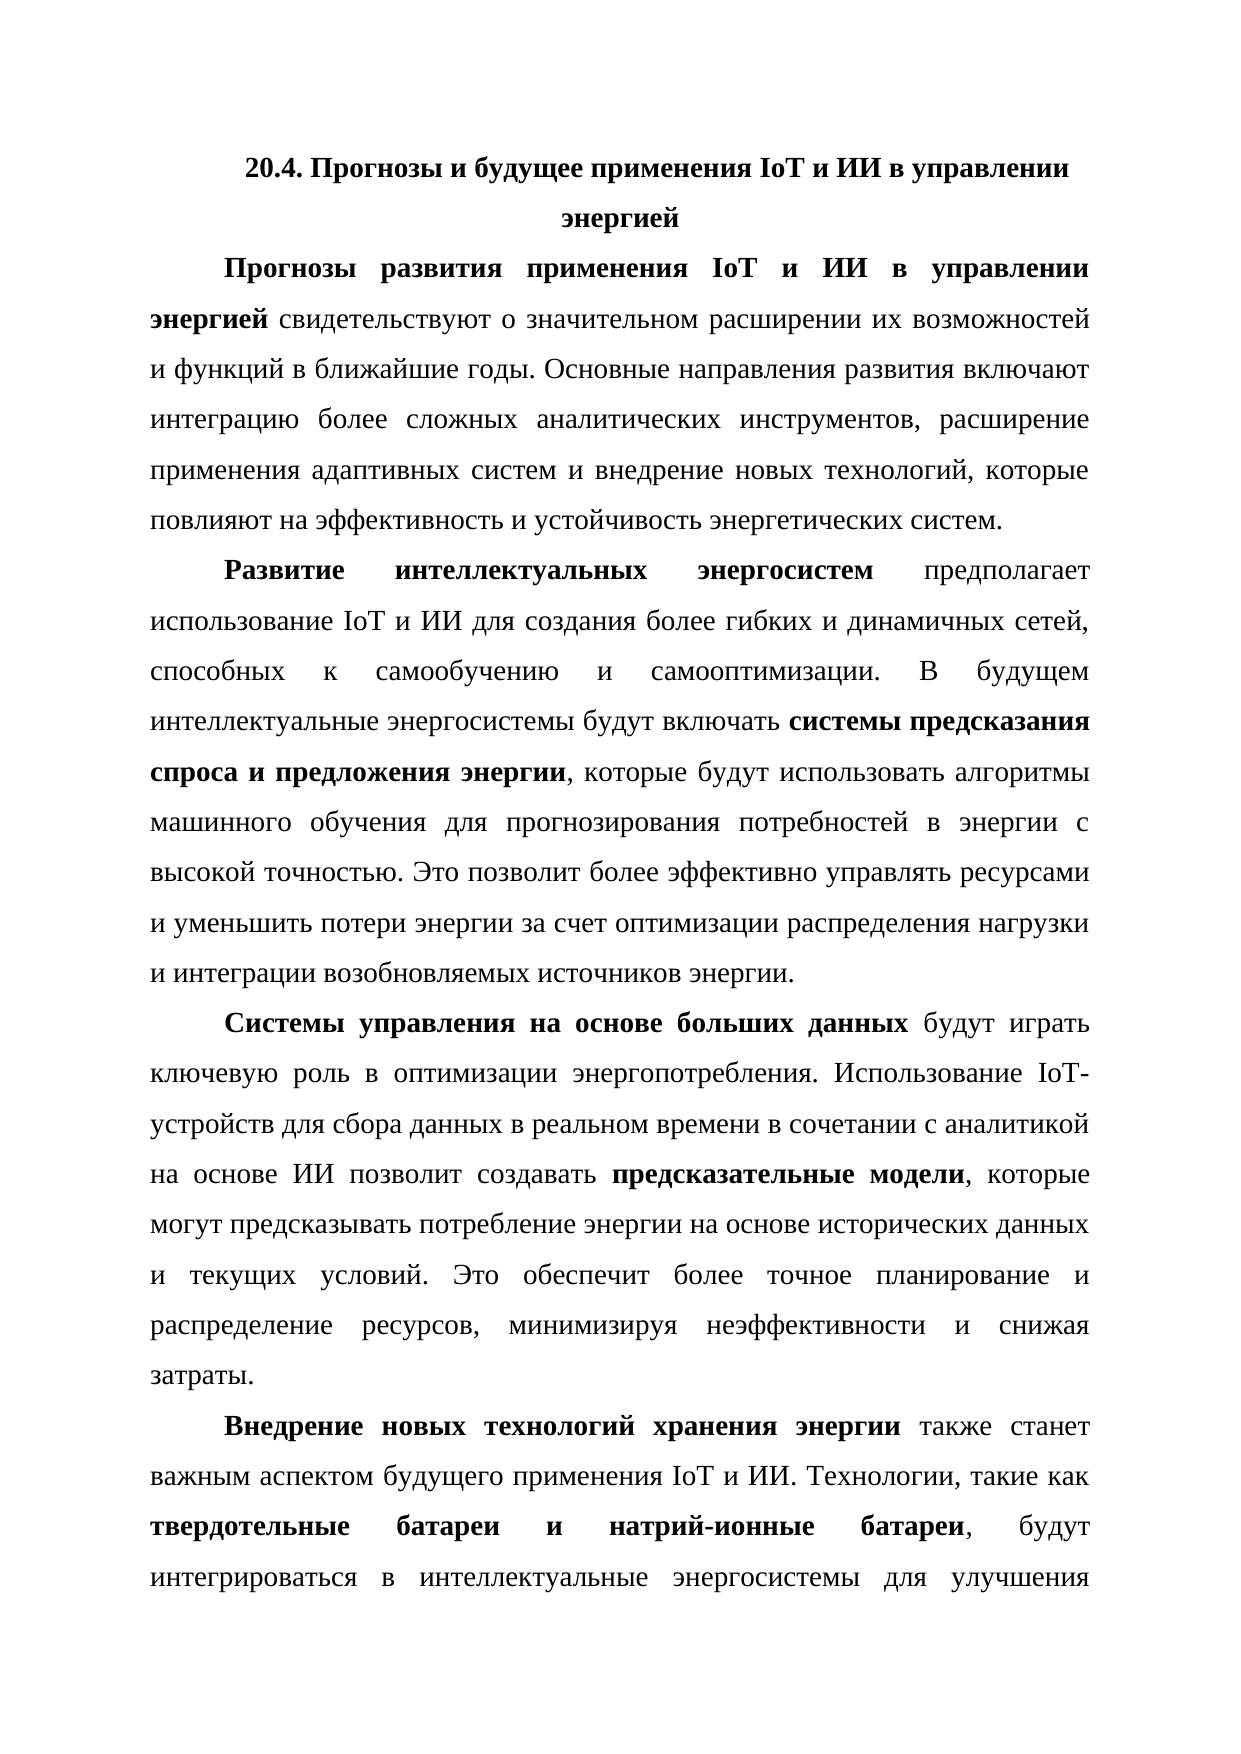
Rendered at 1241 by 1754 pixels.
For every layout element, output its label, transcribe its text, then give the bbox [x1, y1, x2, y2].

text Системы управления на основе больших данных будут играть ключевую роль в оптимизации энергопотребления. Использование IoT-устройств для сбора данных в реальном времени в сочетании с аналитикой на основе ИИ позволит создавать предсказательные модели, которые могут предсказывать потребление энергии на основе исторических данных и текущих условий. Это обеспечит более точное планирование и распределение ресурсов, минимизируя неэффективности и снижая затраты. [150, 1005, 1090, 1391]
text Развитие интеллектуальных энергосистем предполагает использование IoT и ИИ для создания более гибких и динамичных сетей, способных к самообучению и самооптимизации. В будущем интеллектуальные энергосистемы будут включать системы предсказания спроса и предложения энергии, которые будут использовать алгоритмы машинного обучения для прогнозирования потребностей в энергии с высокой точностью. Это позволит более эффективно управлять ресурсами и уменьшить потери энергии за счет оптимизации распределения нагрузки и интеграции возобновляемых источников энергии. [150, 552, 1090, 988]
text Прогнозы развития применения IoT и ИИ в управлении энергией свидетельствуют о значительном расширении их возможностей и функций в ближайшие годы. Основные направления развития включают интеграцию более сложных аналитических инструментов, расширение применения адаптивных систем и внедрение новых технологий, которые повлияют на эффективность и устойчивость энергетических систем. [150, 251, 1090, 536]
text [150, 1408, 1090, 1592]
text 20.4. Прогнозы и будущее применения IoT и ИИ в управлении энергией [150, 150, 1090, 234]
